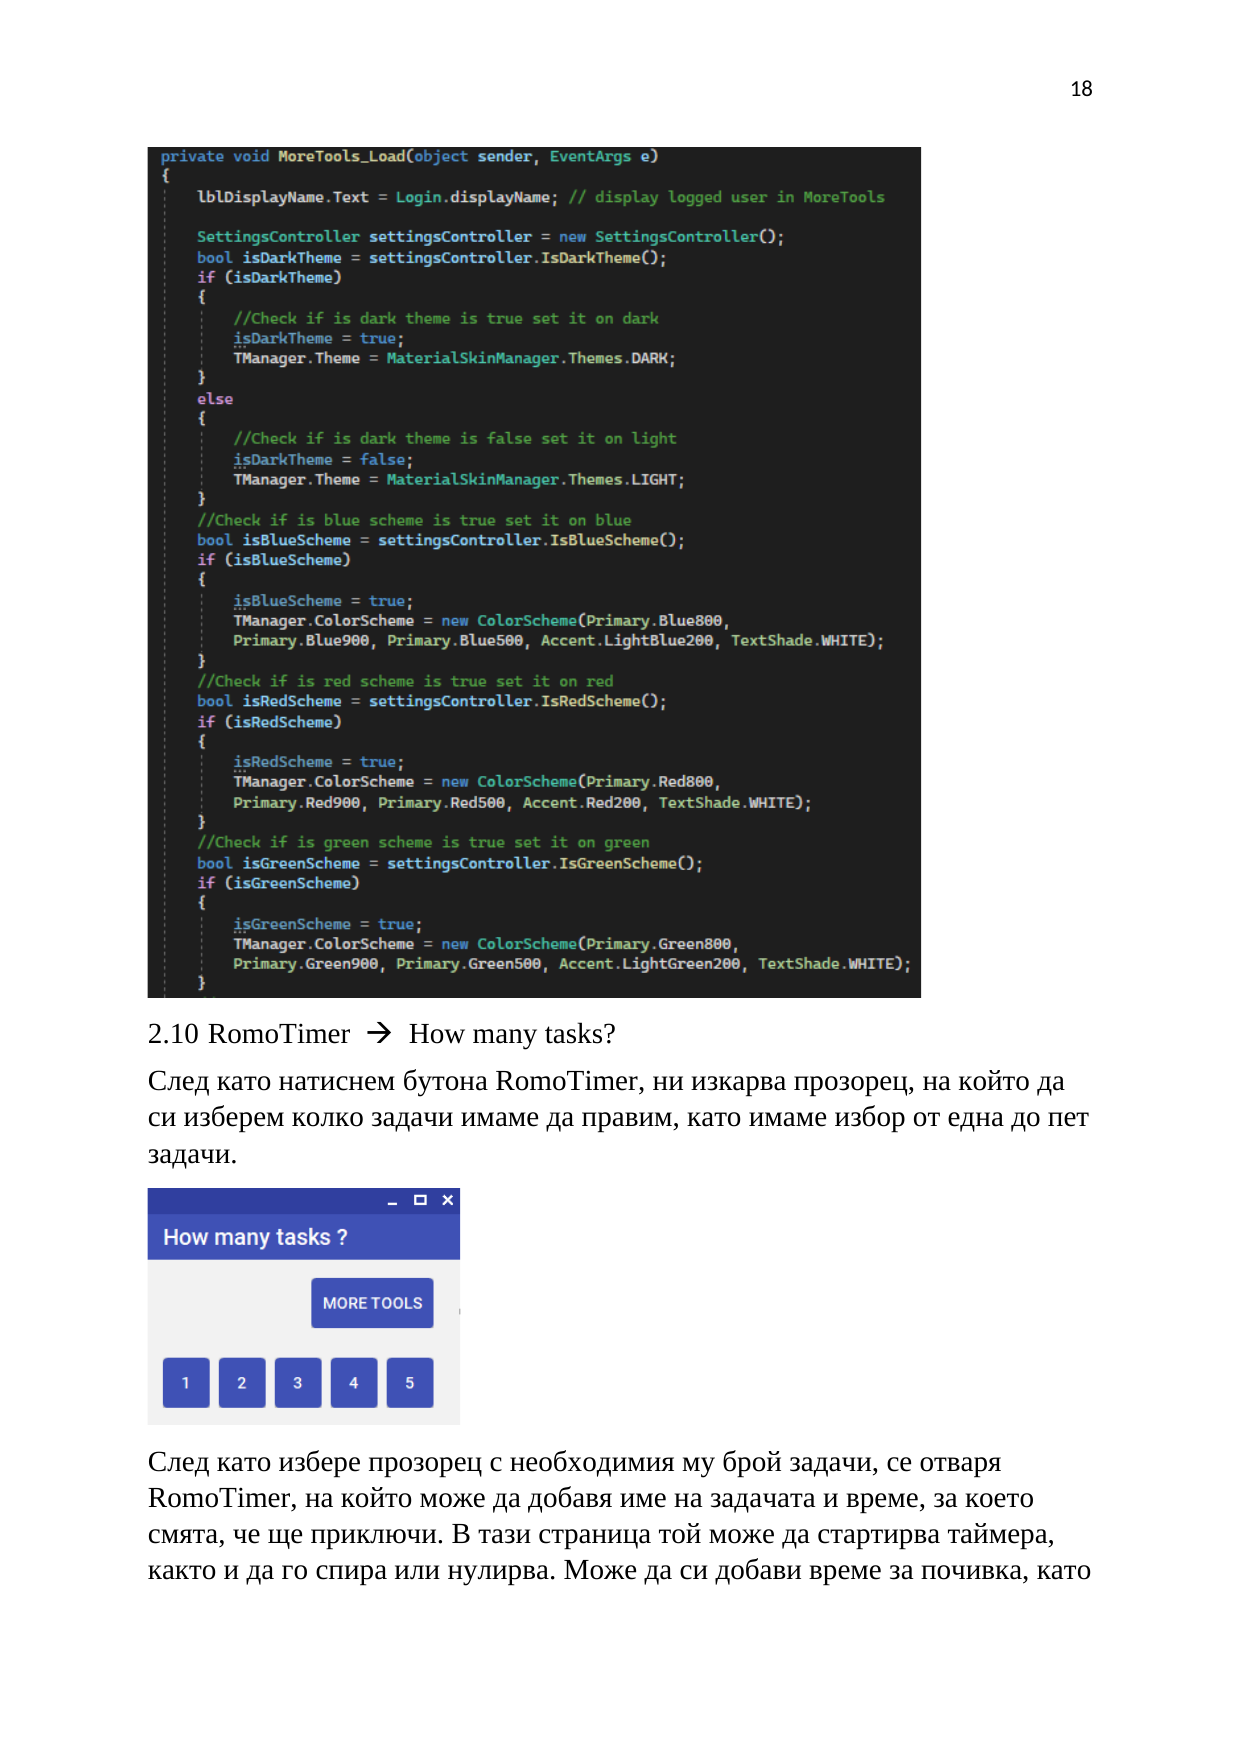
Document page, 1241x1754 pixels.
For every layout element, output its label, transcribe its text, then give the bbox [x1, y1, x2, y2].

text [148, 1444, 1093, 1586]
picture [147, 147, 922, 998]
picture [147, 1188, 461, 1425]
text След като натиснем бутона RomoTimer, ни изкарва прозорец, на който да си изберем колко задачи имаме да правим, като имаме избор от една до пет задачи. [148, 1063, 1093, 1169]
subtitle RomoTimer How many tasks? [148, 1016, 1093, 1050]
